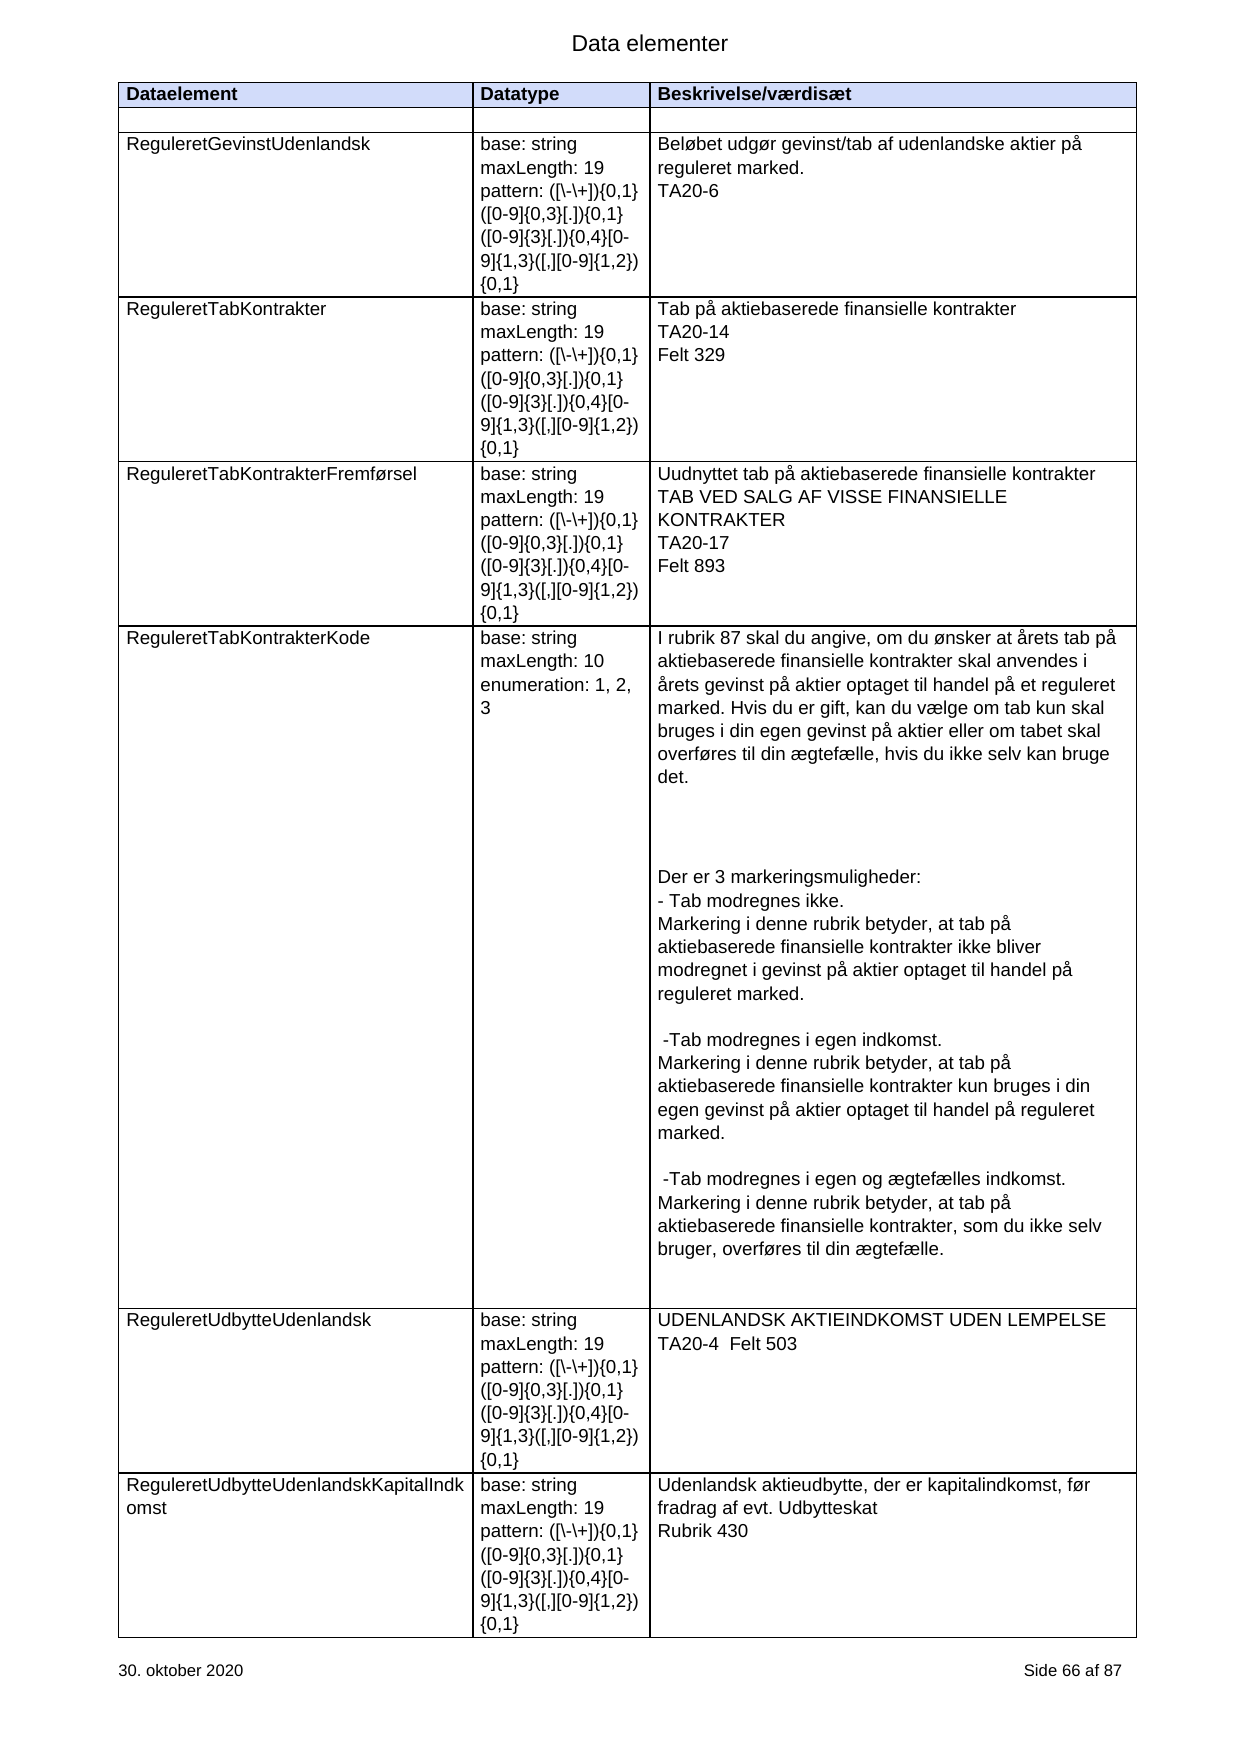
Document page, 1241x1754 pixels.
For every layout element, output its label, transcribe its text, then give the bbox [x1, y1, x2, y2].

table_cell Tab på aktiebaserede finansielle kontrakter TA20-14 Felt 329 [651, 298, 1136, 461]
table_cell base: string maxLength: 10 enumeration: 1, 2, 3 [474, 627, 649, 1308]
table_cell UDENLANDSK AKTIEINDKOMST UDEN LEMPELSE TA20-4 Felt 503 [651, 1309, 1136, 1472]
table_cell base: string maxLength: 19 pattern: ([\-\+]){0,1}([0-9]{0,3}[.]){0,1}([0-9]{3}[.]){0,4}[0-9]{1,3}([,][0-9]{1,2}){0,1} [474, 133, 649, 296]
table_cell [474, 108, 649, 132]
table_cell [119, 108, 472, 132]
table_cell base: string maxLength: 19 pattern: ([\-\+]){0,1}([0-9]{0,3}[.]){0,1}([0-9]{3}[.]){0,4}[0-9]{1,3}([,][0-9]{1,2}){0,1} [474, 462, 649, 625]
table_cell ReguleretUdbytteUdenlandsk [119, 1309, 472, 1472]
table_cell Uudnyttet tab på aktiebaserede finansielle kontrakter TAB VED SALG AF VISSE FINANSIELLE KONTRAKTER TA20-17 Felt 893 [651, 462, 1136, 625]
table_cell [651, 108, 1136, 132]
table_header Dataelement [119, 83, 472, 107]
table_cell ReguleretUdbytteUdenlandskKapitalIndkomst [119, 1474, 472, 1637]
table_header Datatype [474, 83, 649, 107]
table_cell ReguleretTabKontrakter [119, 298, 472, 461]
table_cell ReguleretGevinstUdenlandsk [119, 133, 472, 296]
table_cell Udenlandsk aktieudbytte, der er kapitalindkomst, før fradrag af evt. Udbytteskat Rubrik 430 [651, 1474, 1136, 1637]
table_cell base: string maxLength: 19 pattern: ([\-\+]){0,1}([0-9]{0,3}[.]){0,1}([0-9]{3}[.]){0,4}[0-9]{1,3}([,][0-9]{1,2}){0,1} [474, 298, 649, 461]
table_cell base: string maxLength: 19 pattern: ([\-\+]){0,1}([0-9]{0,3}[.]){0,1}([0-9]{3}[.]){0,4}[0-9]{1,3}([,][0-9]{1,2}){0,1} [474, 1474, 649, 1637]
table_cell base: string maxLength: 19 pattern: ([\-\+]){0,1}([0-9]{0,3}[.]){0,1}([0-9]{3}[.]){0,4}[0-9]{1,3}([,][0-9]{1,2}){0,1} [474, 1309, 649, 1472]
table_cell ReguleretTabKontrakterKode [119, 627, 472, 1308]
table_cell Beløbet udgør gevinst/tab af udenlandske aktier på reguleret marked. TA20-6 [651, 133, 1136, 296]
table_cell I rubrik 87 skal du angive, om du ønsker at årets tab på aktiebaserede finansielle kontrakter skal anvendes i årets gevinst på aktier optaget til handel på et reguleret marked. Hvis du er gift, kan du vælge om tab kun skal bruges i din egen gevinst på aktier eller om tabet skal overføres til din ægtefælle, hvis du ikke selv kan bruge det. Der er 3 markeringsmuligheder: - Tab modregnes ikke. Markering i denne rubrik betyder, at tab på aktiebaserede finansielle kontrakter ikke bliver modregnet i gevinst på aktier optaget til handel på reguleret marked. -Tab modregnes i egen indkomst. Markering i denne rubrik betyder, at tab på aktiebaserede finansielle kontrakter kun bruges i din egen gevinst på aktier optaget til handel på reguleret marked. -Tab modregnes i egen og ægtefælles indkomst. Markering i denne rubrik betyder, at tab på aktiebaserede finansielle kontrakter, som du ikke selv bruger, overføres til din ægtefælle. [651, 627, 1136, 1308]
table_cell ReguleretTabKontrakterFremførsel [119, 462, 472, 625]
table_header Beskrivelse/værdisæt [651, 83, 1136, 107]
